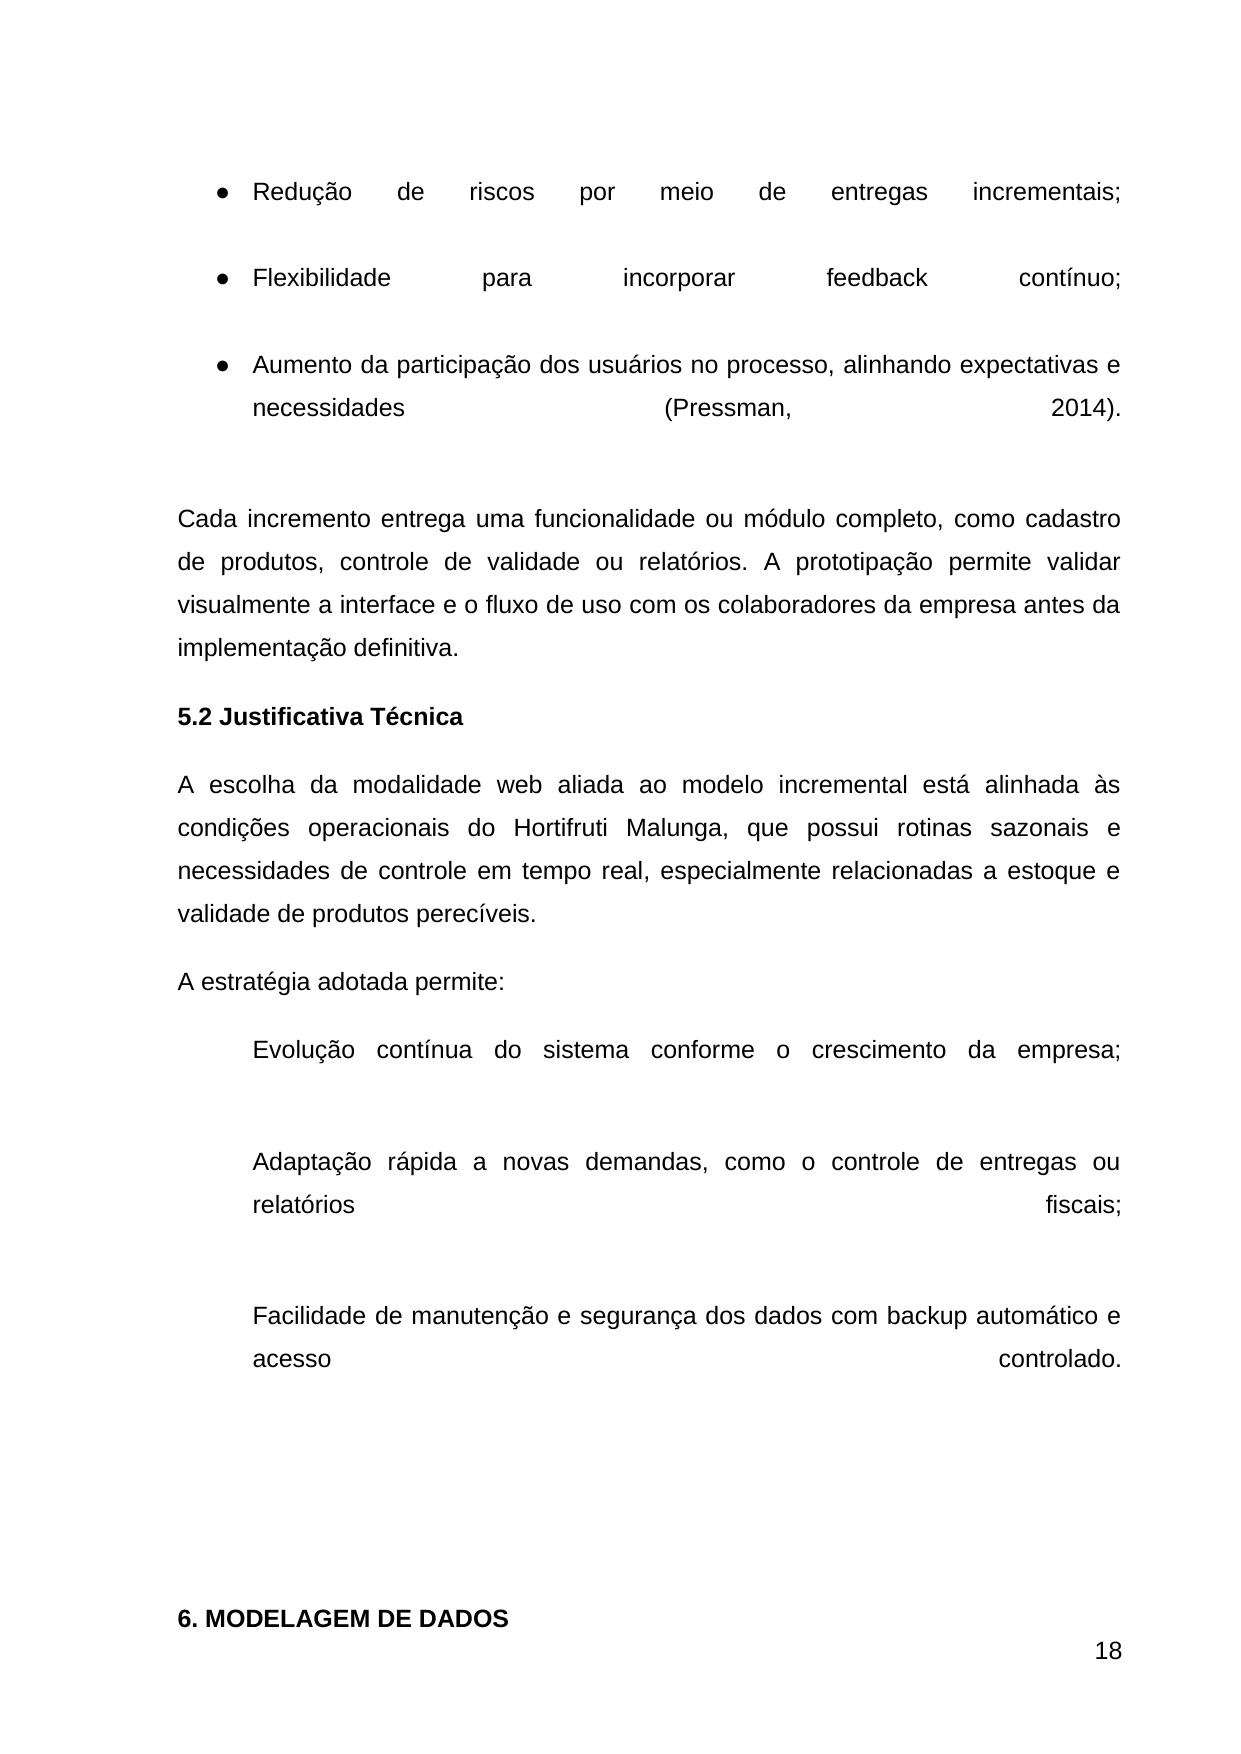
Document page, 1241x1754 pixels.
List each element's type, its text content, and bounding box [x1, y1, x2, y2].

text A estratégia adotada permite: [177, 967, 1122, 996]
text Facilidade de manutenção e segurança dos dados com backup automático e acesso controlado. [252, 1301, 1122, 1416]
text Evolução contínua do sistema conforme o crescimento da empresa; [252, 1035, 1122, 1107]
text A escolha da modalidade web aliada ao modelo incremental está alinhada às condições operacionais do Hortifruti Malunga, que possui rotinas sazonais e necessidades de controle em tempo real, especialmente relacionadas a estoque e validade de produtos perecíveis. [177, 770, 1122, 928]
list Aumento da participação dos usuários no processo, alinhando expectativas e necessidades (Pressman, 2014). [215, 350, 1122, 465]
list Flexibilidade para incorporar feedback contínuo; [215, 263, 1122, 335]
subtitle 5.2 Justificativa Técnica [177, 702, 1122, 730]
text Adaptação rápida a novas demandas, como o controle de entregas ou relatórios fiscais; [252, 1147, 1122, 1262]
subtitle 6. MODELAGEM DE DADOS [177, 1604, 1122, 1633]
list Redução de riscos por meio de entregas incrementais; [215, 177, 1122, 249]
text Cada incremento entrega uma funcionalidade ou módulo completo, como cadastro de produtos, controle de validade ou relatórios. A prototipação permite validar visualmente a interface e o fluxo de uso com os colaboradores da empresa antes da implementação definitiva. [177, 504, 1122, 662]
